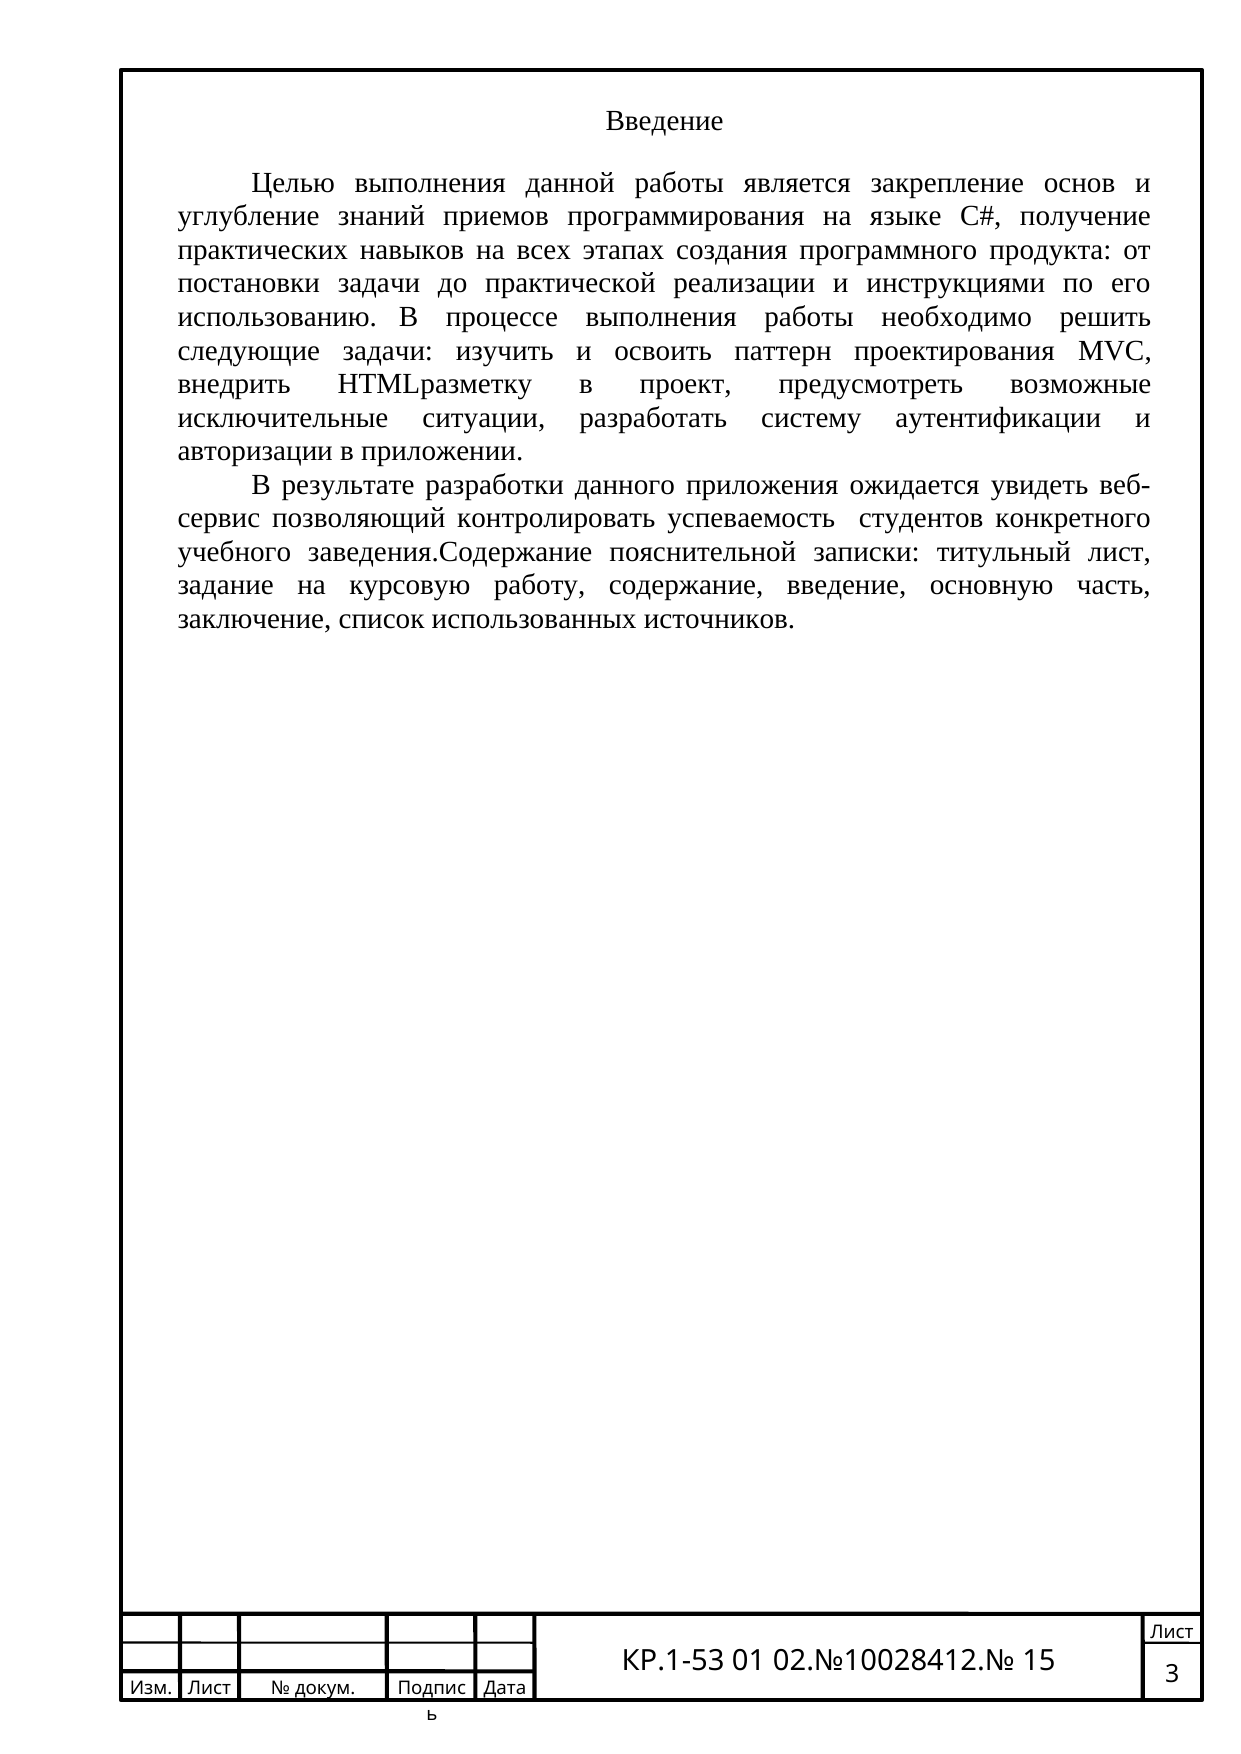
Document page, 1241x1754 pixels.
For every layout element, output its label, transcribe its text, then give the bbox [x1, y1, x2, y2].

subtitle Введение [177, 103, 1152, 136]
subtitle В результате разработки данного приложения ожидается увидеть веб-сервис позволяющий контролировать успеваемость студентов конкретного учебного заведения.Содержание пояснительной записки: титульный лист, задание на курсовую работу, содержание, введение, основную часть, заключение, список использованных источников. [177, 467, 1152, 634]
subtitle Целью выполнения данной работы является закрепление основ и углубление знаний приемов программирования на языке С#, получение практических навыков на всех этапах создания программного продукта: от постановки задачи до практической реализации и инструкциями по его использованию. В процессе выполнения работы необходимо решить следующие задачи: изучить и освоить паттерн проектирования MVC, внедрить HTMLразметку в проект, предусмотреть возможные исключительные ситуации, разработать систему аутентификации и авторизации в приложении. [177, 165, 1152, 467]
